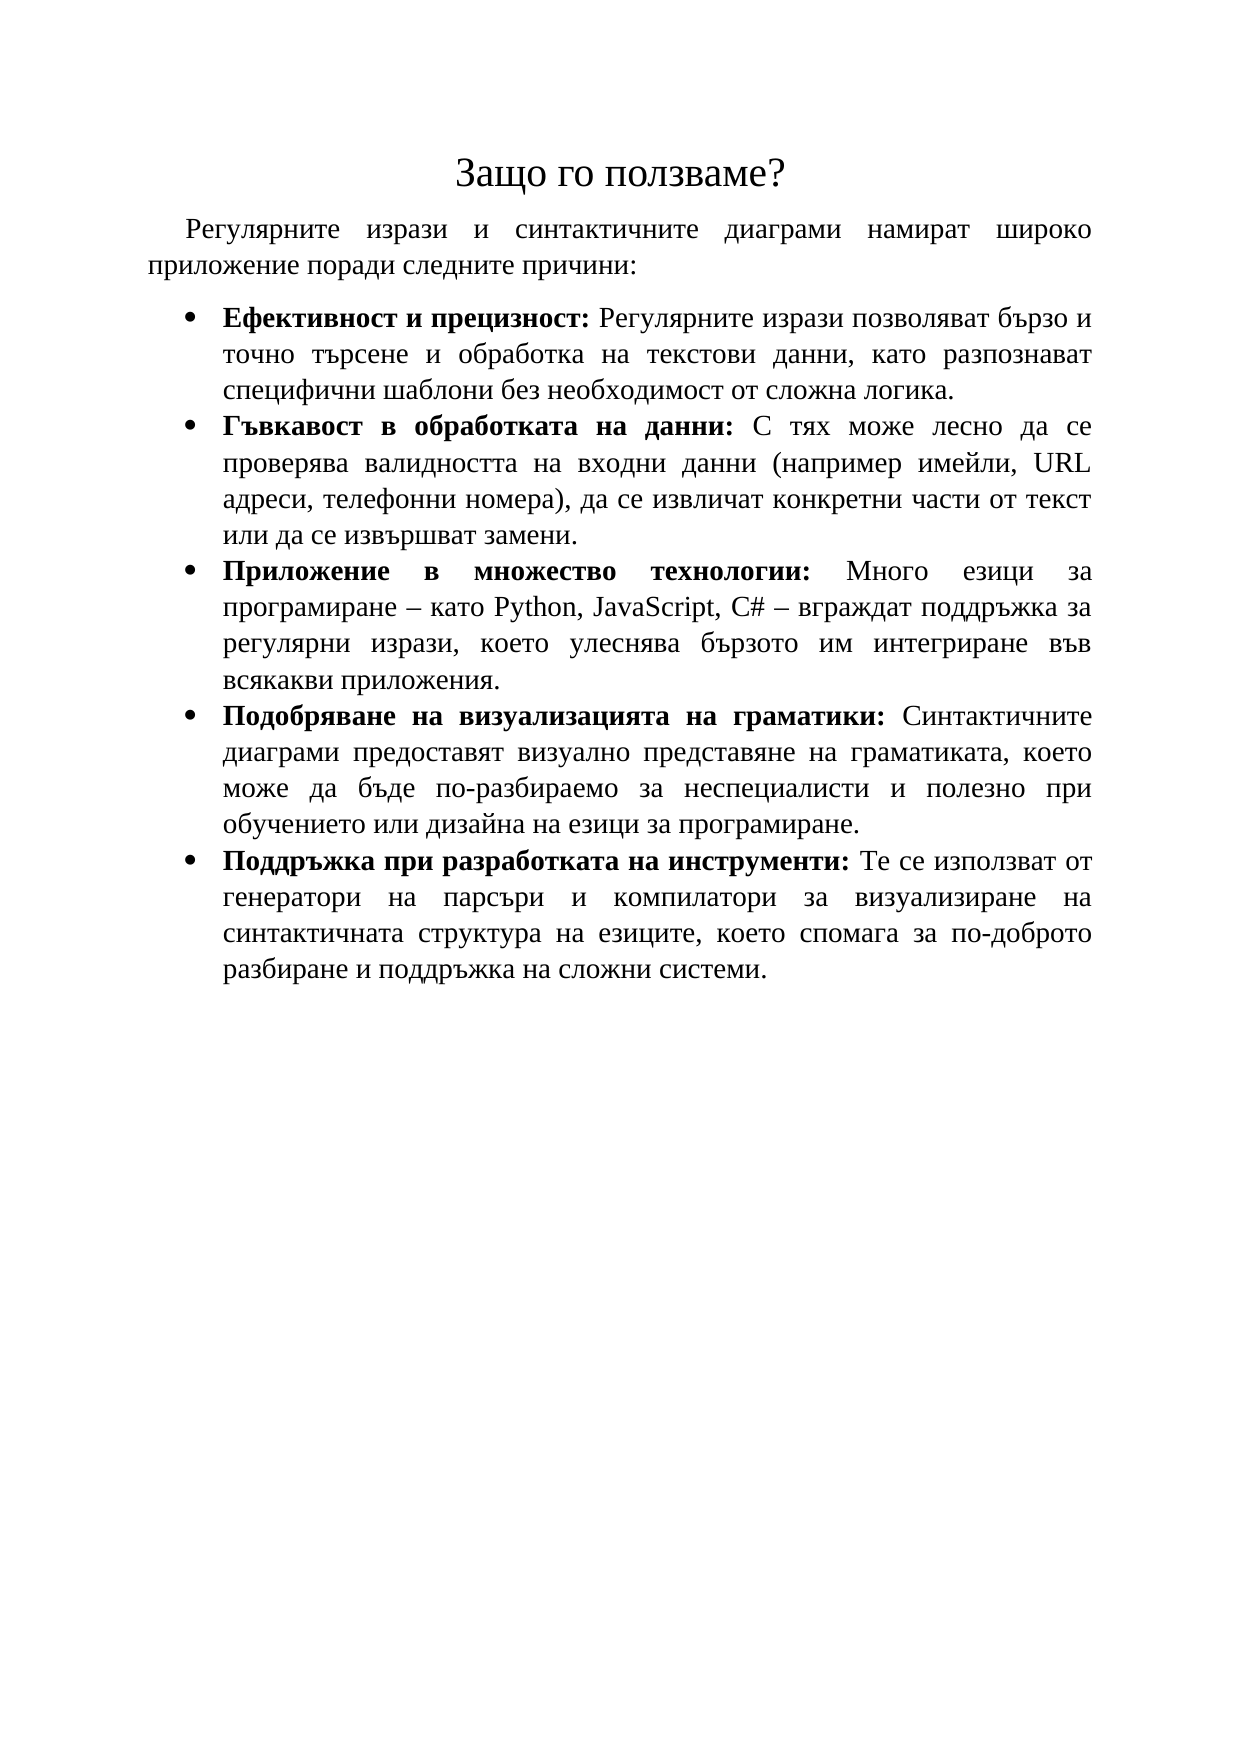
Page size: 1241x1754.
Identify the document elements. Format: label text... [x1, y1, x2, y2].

list Подобряване на визуализацията на граматики: Синтактичните диаграми предоставят визуално представяне на граматиката, което може да бъде по-разбираемо за неспециалисти и полезно при обучението или дизайна на езици за програмиране. [185, 698, 1093, 840]
text Регулярните изрази и синтактичните диаграми намират широко приложение поради следните причини: [148, 211, 1093, 281]
list Гъвкавост в обработката на данни: С тях може лесно да се проверява валидността на входни данни (например имейли, URL адреси, телефонни номера), да се извличат конкретни части от текст или да се извършват замени. [185, 408, 1093, 551]
list Ефективност и прецизност: Регулярните изрази позволяват бързо и точно търсене и обработка на текстови данни, като разпознават специфични шаблони без необходимост от сложна логика. [185, 300, 1093, 406]
list Приложение в множество технологии: Много езици за програмиране – като Python, JavaScript, C# – вграждат поддръжка за регулярни изрази, което улеснява бързото им интегриране във всякакви приложения. [185, 553, 1093, 695]
list Поддръжка при разработката на инструменти: Те се използват от генератори на парсъри и компилатори за визуализиране на синтактичната структура на езиците, което спомага за по-доброто разбиране и поддръжка на сложни системи. [185, 843, 1093, 985]
subtitle Защо го ползваме? [148, 148, 1093, 196]
